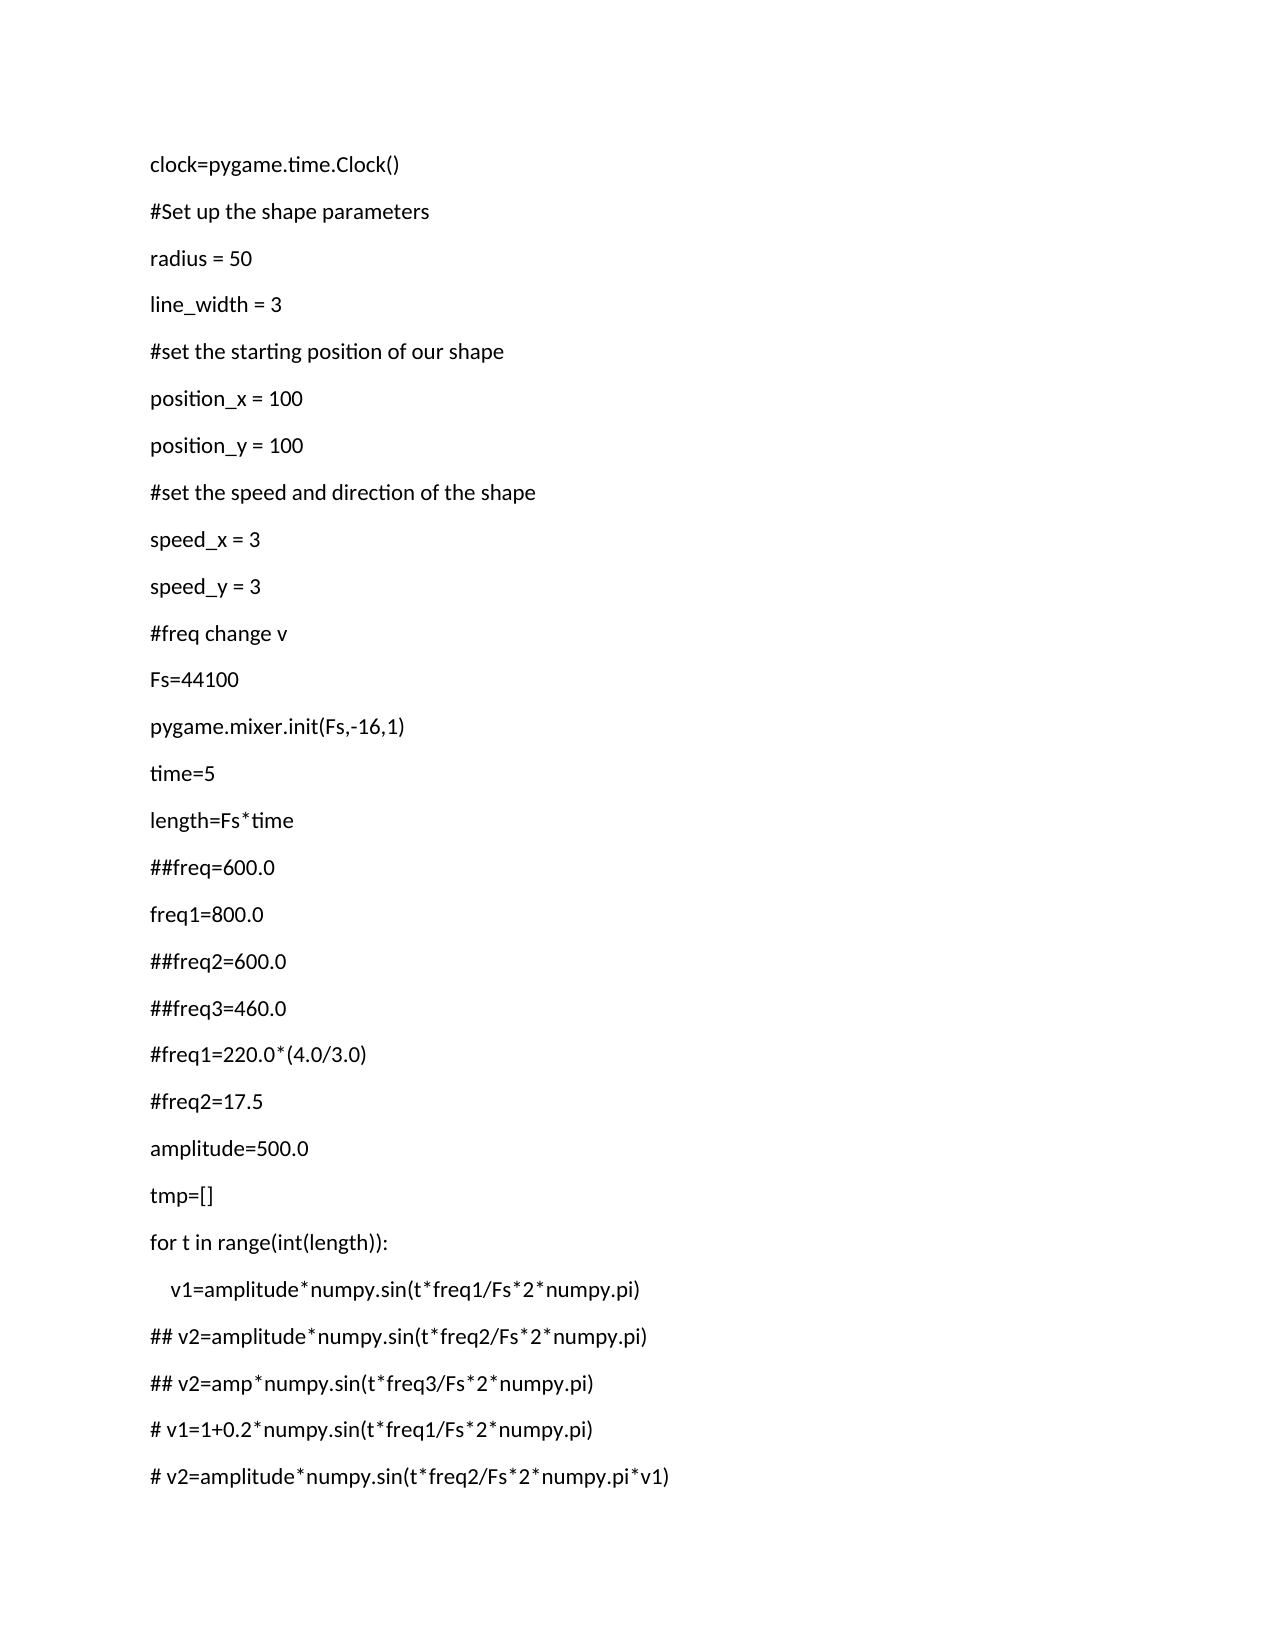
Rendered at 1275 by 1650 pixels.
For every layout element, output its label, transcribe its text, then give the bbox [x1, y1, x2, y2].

text pygame.mixer.init(Fs,-16,1) [150, 712, 1125, 741]
text #Set up the shape parameters [150, 197, 1125, 225]
text position_y = 100 [150, 431, 1125, 459]
text ##freq2=600.0 [150, 947, 1125, 975]
text for t in range(int(length)): [150, 1228, 1125, 1256]
text speed_y = 3 [150, 572, 1125, 600]
text #freq2=17.5 [150, 1087, 1125, 1116]
text #set the speed and direction of the shape [150, 478, 1125, 506]
text ## v2=amplitude*numpy.sin(t*freq2/Fs*2*numpy.pi) [150, 1322, 1125, 1350]
text v1=amplitude*numpy.sin(t*freq1/Fs*2*numpy.pi) [150, 1275, 1125, 1303]
text radius = 50 [150, 244, 1125, 272]
text #freq change v [150, 619, 1125, 647]
text ##freq3=460.0 [150, 994, 1125, 1022]
text freq1=800.0 [150, 900, 1125, 928]
text position_x = 100 [150, 384, 1125, 412]
text speed_x = 3 [150, 525, 1125, 553]
text length=Fs*time [150, 806, 1125, 834]
text # v2=amplitude*numpy.sin(t*freq2/Fs*2*numpy.pi*v1) [150, 1462, 1125, 1491]
text line_width = 3 [150, 291, 1125, 319]
text ##freq=600.0 [150, 853, 1125, 881]
text Fs=44100 [150, 666, 1125, 694]
text #set the starting position of our shape [150, 337, 1125, 366]
text #freq1=220.0*(4.0/3.0) [150, 1041, 1125, 1069]
text # v1=1+0.2*numpy.sin(t*freq1/Fs*2*numpy.pi) [150, 1416, 1125, 1444]
text ## v2=amp*numpy.sin(t*freq3/Fs*2*numpy.pi) [150, 1369, 1125, 1397]
text clock=pygame.time.Clock() [150, 150, 1125, 178]
text tmp=[] [150, 1181, 1125, 1209]
text time=5 [150, 759, 1125, 787]
text amplitude=500.0 [150, 1134, 1125, 1162]
